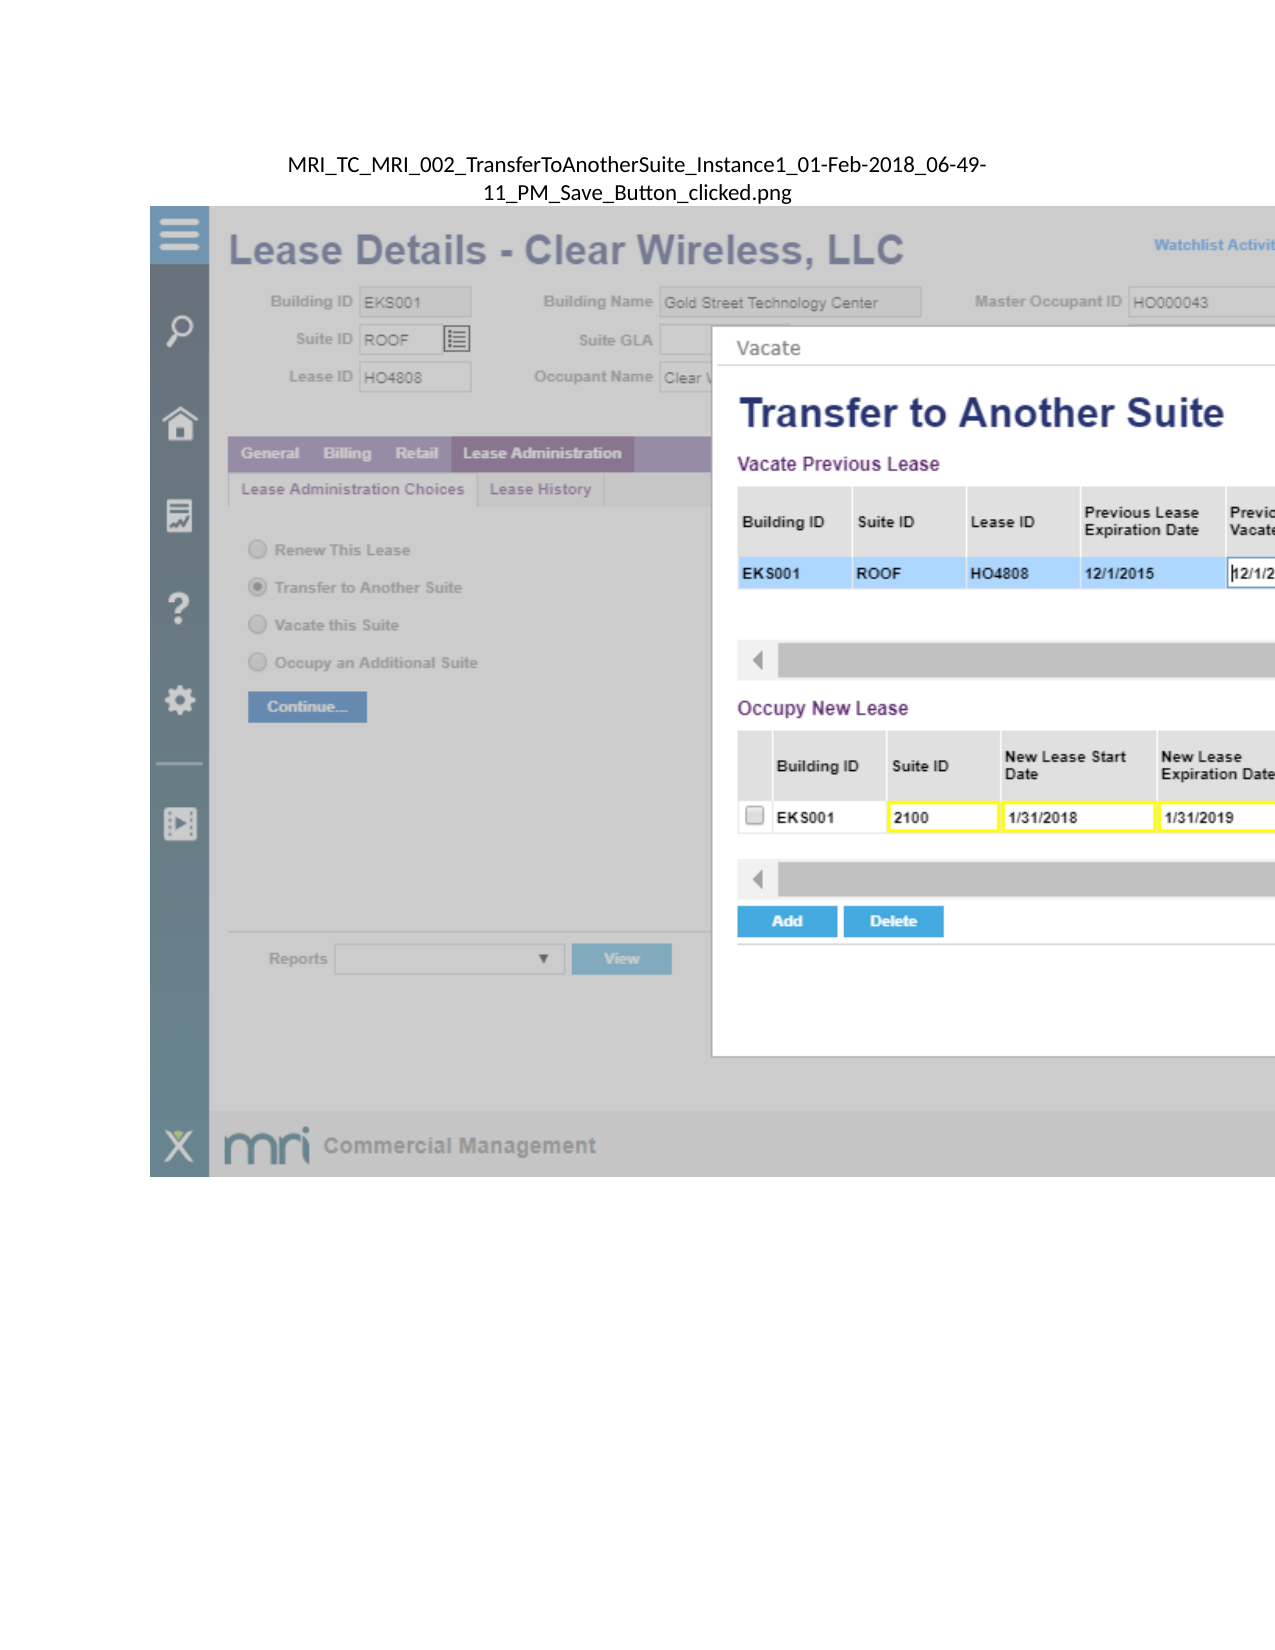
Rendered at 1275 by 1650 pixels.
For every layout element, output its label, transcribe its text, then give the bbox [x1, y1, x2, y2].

picture [150, 218, 1275, 1189]
text MRI_TC_MRI_002_TransferToAnotherSuite_Instance1_01-Feb-2018_06-49-11_PM_Save_Button_clicked.png [150, 150, 1125, 218]
